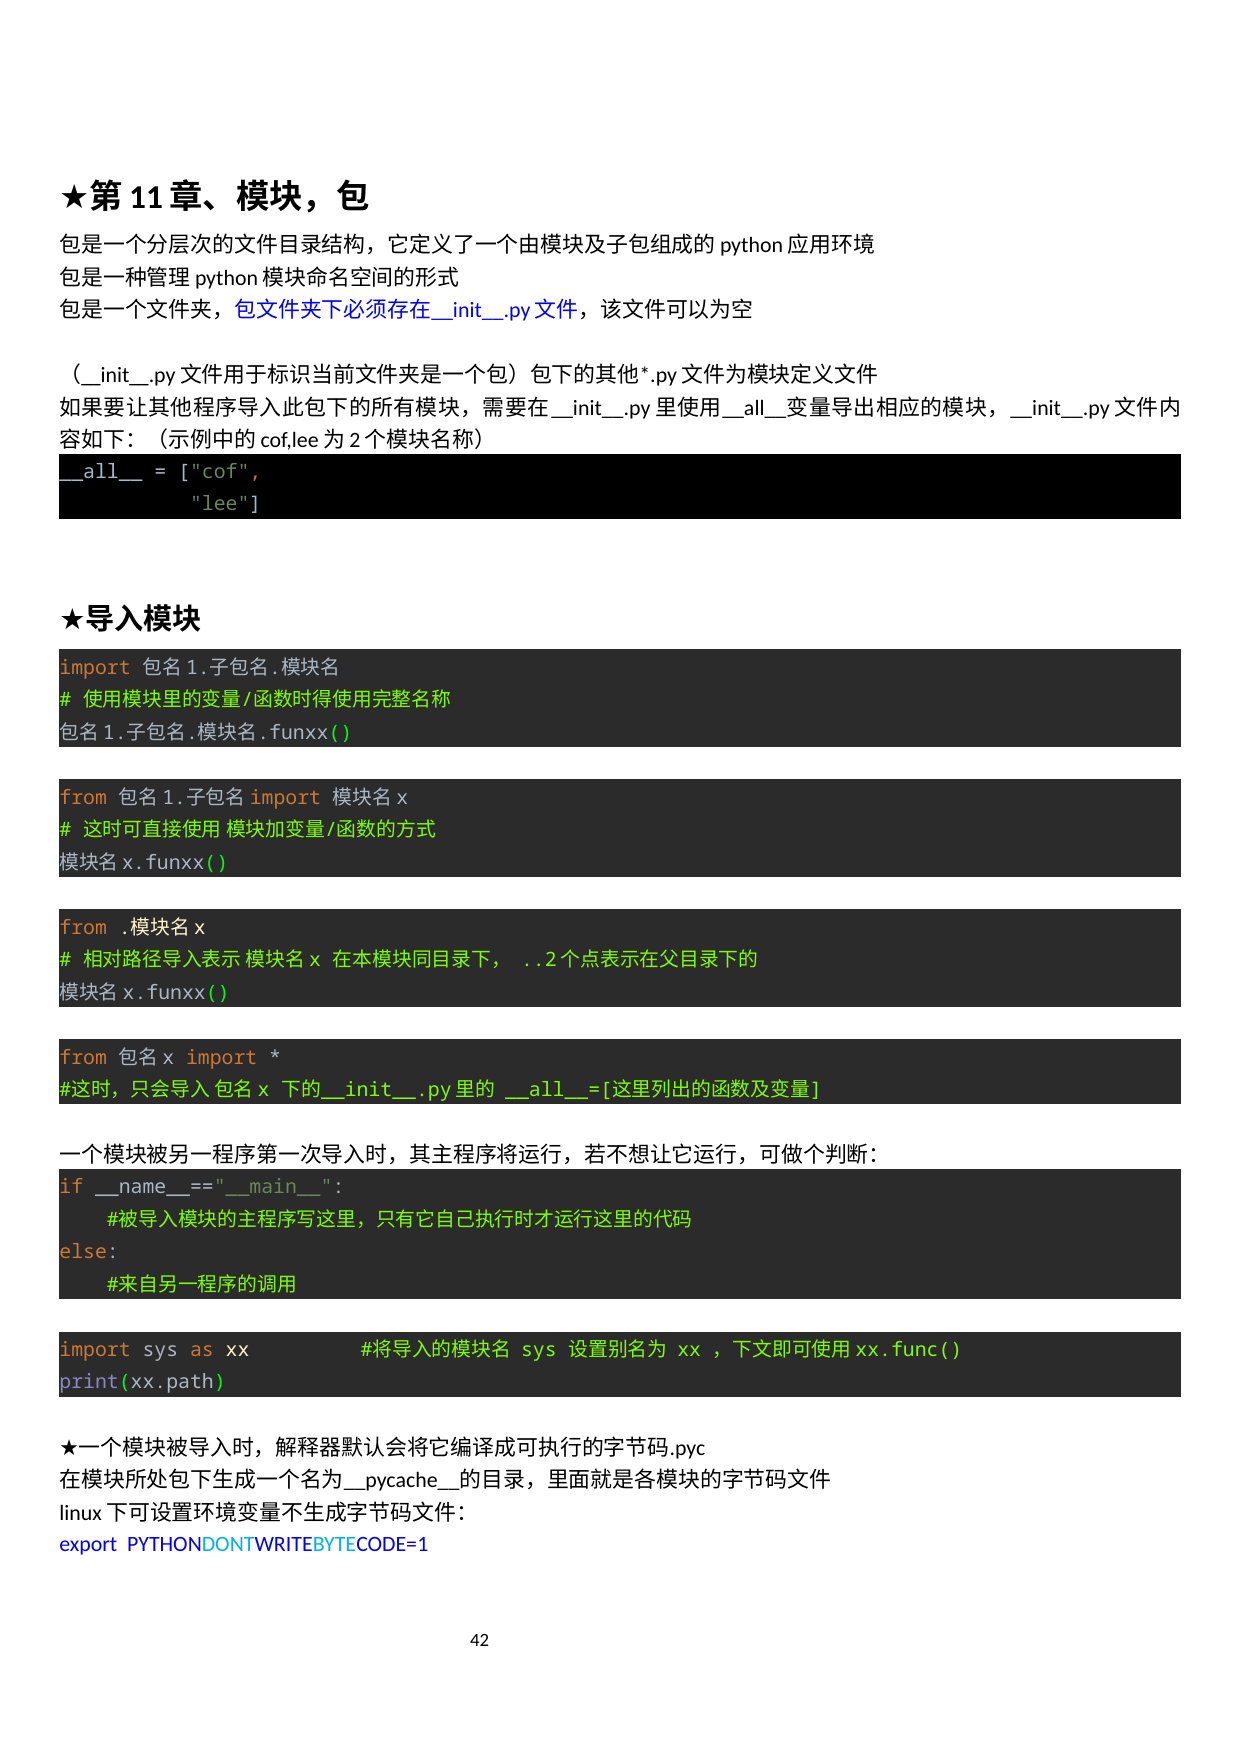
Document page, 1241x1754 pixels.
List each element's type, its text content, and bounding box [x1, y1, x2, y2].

text from 包名x import * #这时，只会导入 包名x 下的__init__.py里的 __all__=[这里列出的函数及变量] [59, 1039, 1181, 1104]
text 在模块所处包下生成一个名为__pycache__的目录，里面就是各模块的字节码文件 [59, 1462, 1181, 1494]
text 包是一个分层次的文件目录结构，它定义了一个由模块及子包组成的python应用环境 [59, 227, 1181, 259]
text if __name__=="__main__": #被导入模块的主程序写这里，只有它自己执行时才运行这里的代码 else: #来自另一程序的调用 [59, 1169, 1181, 1299]
text from 包名1.子包名 import 模块名x # 这时可直接使用 模块加变量/函数的方式 模块名x.funxx() [59, 779, 1181, 877]
text __all__ = ["cof", "lee"] [59, 454, 1181, 519]
text 包是一个文件夹，包文件夹下必须存在__init__.py文件，该文件可以为空 [59, 292, 1181, 324]
text linux下可设置环境变量不生成字节码文件： [59, 1494, 1181, 1527]
text import 包名1.子包名.模块名 # 使用模块里的变量/函数时得使用完整名称 包名1.子包名.模块名.funxx() [59, 649, 1181, 747]
text from .模块名x # 相对路径导入表示 模块名x 在本模块同目录下， ..2个点表示在父目录下的 模块名x.funxx() [59, 909, 1181, 1007]
text ★第11章、模块，包 [59, 162, 1181, 227]
text ★一个模块被导入时，解释器默认会将它编译成可执行的字节码.pyc [59, 1429, 1181, 1462]
text 如果要让其他程序导入此包下的所有模块，需要在__init__.py里使用__all__变量导出相应的模块，__init__.py文件内容如下：（示例中的cof,lee为2个模块名称） [59, 389, 1181, 454]
text （__init__.py文件用于标识当前文件夹是一个包）包下的其他*.py文件为模块定义文件 [59, 357, 1181, 389]
text ★导入模块 [59, 584, 1181, 649]
text import sys as xx #将导入的模块名 sys 设置别名为 xx ，下文即可使用xx.func() print(xx.path) [59, 1332, 1181, 1397]
text 包是一种管理python模块命名空间的形式 [59, 259, 1181, 292]
text 一个模块被另一程序第一次导入时，其主程序将运行，若不想让它运行，可做个判断： [59, 1137, 1181, 1169]
text export PYTHONDONTWRITEBYTECODE=1 [59, 1527, 1181, 1559]
